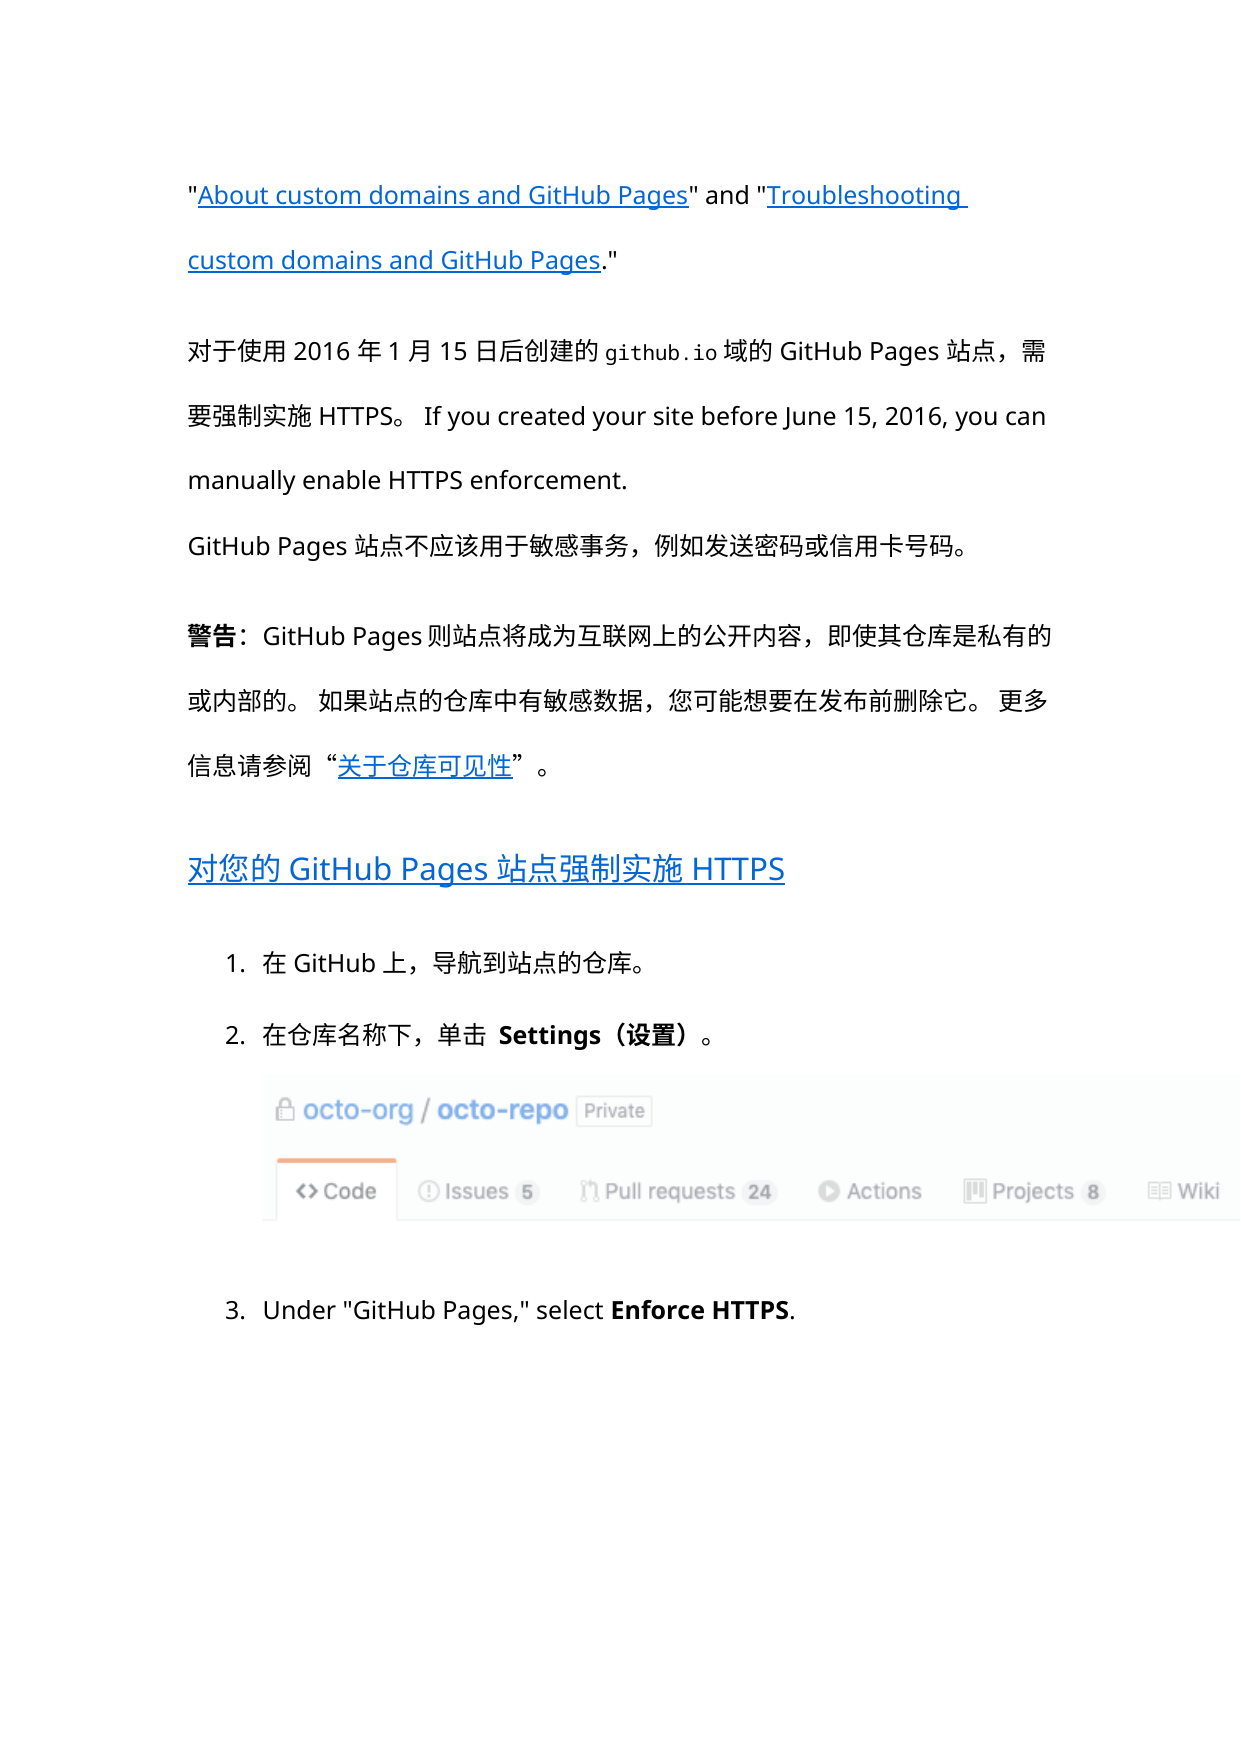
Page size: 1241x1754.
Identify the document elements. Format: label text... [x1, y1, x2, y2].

list 在仓库名称下，单击 Settings（设置）。 [225, 1001, 1053, 1066]
picture [262, 1074, 1241, 1243]
text 对于使用 2016 年 1 月 15 日后创建的 github.io 域的 GitHub Pages 站点，需要强制实施 HTTPS。 If you created your site before June 15, 2016, you can manually enable HTTPS enforcement. [187, 317, 1053, 512]
text 对您的 GitHub Pages 站点强制实施 HTTPS [187, 834, 1053, 899]
list 在 GitHub 上，导航到站点的仓库。 [225, 929, 1053, 994]
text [187, 162, 1053, 292]
text 警告：GitHub Pages则站点将成为互联网上的公开内容，即使其仓库是私有的或内部的。 如果站点的仓库中有敏感数据，您可能想要在发布前删除它。 更多信息请参阅“关于仓库可见性”。 [187, 602, 1053, 797]
text GitHub Pages 站点不应该用于敏感事务，例如发送密码或信用卡号码。 [187, 512, 1053, 577]
list Under "GitHub Pages," select Enforce HTTPS. [225, 1277, 1053, 1342]
